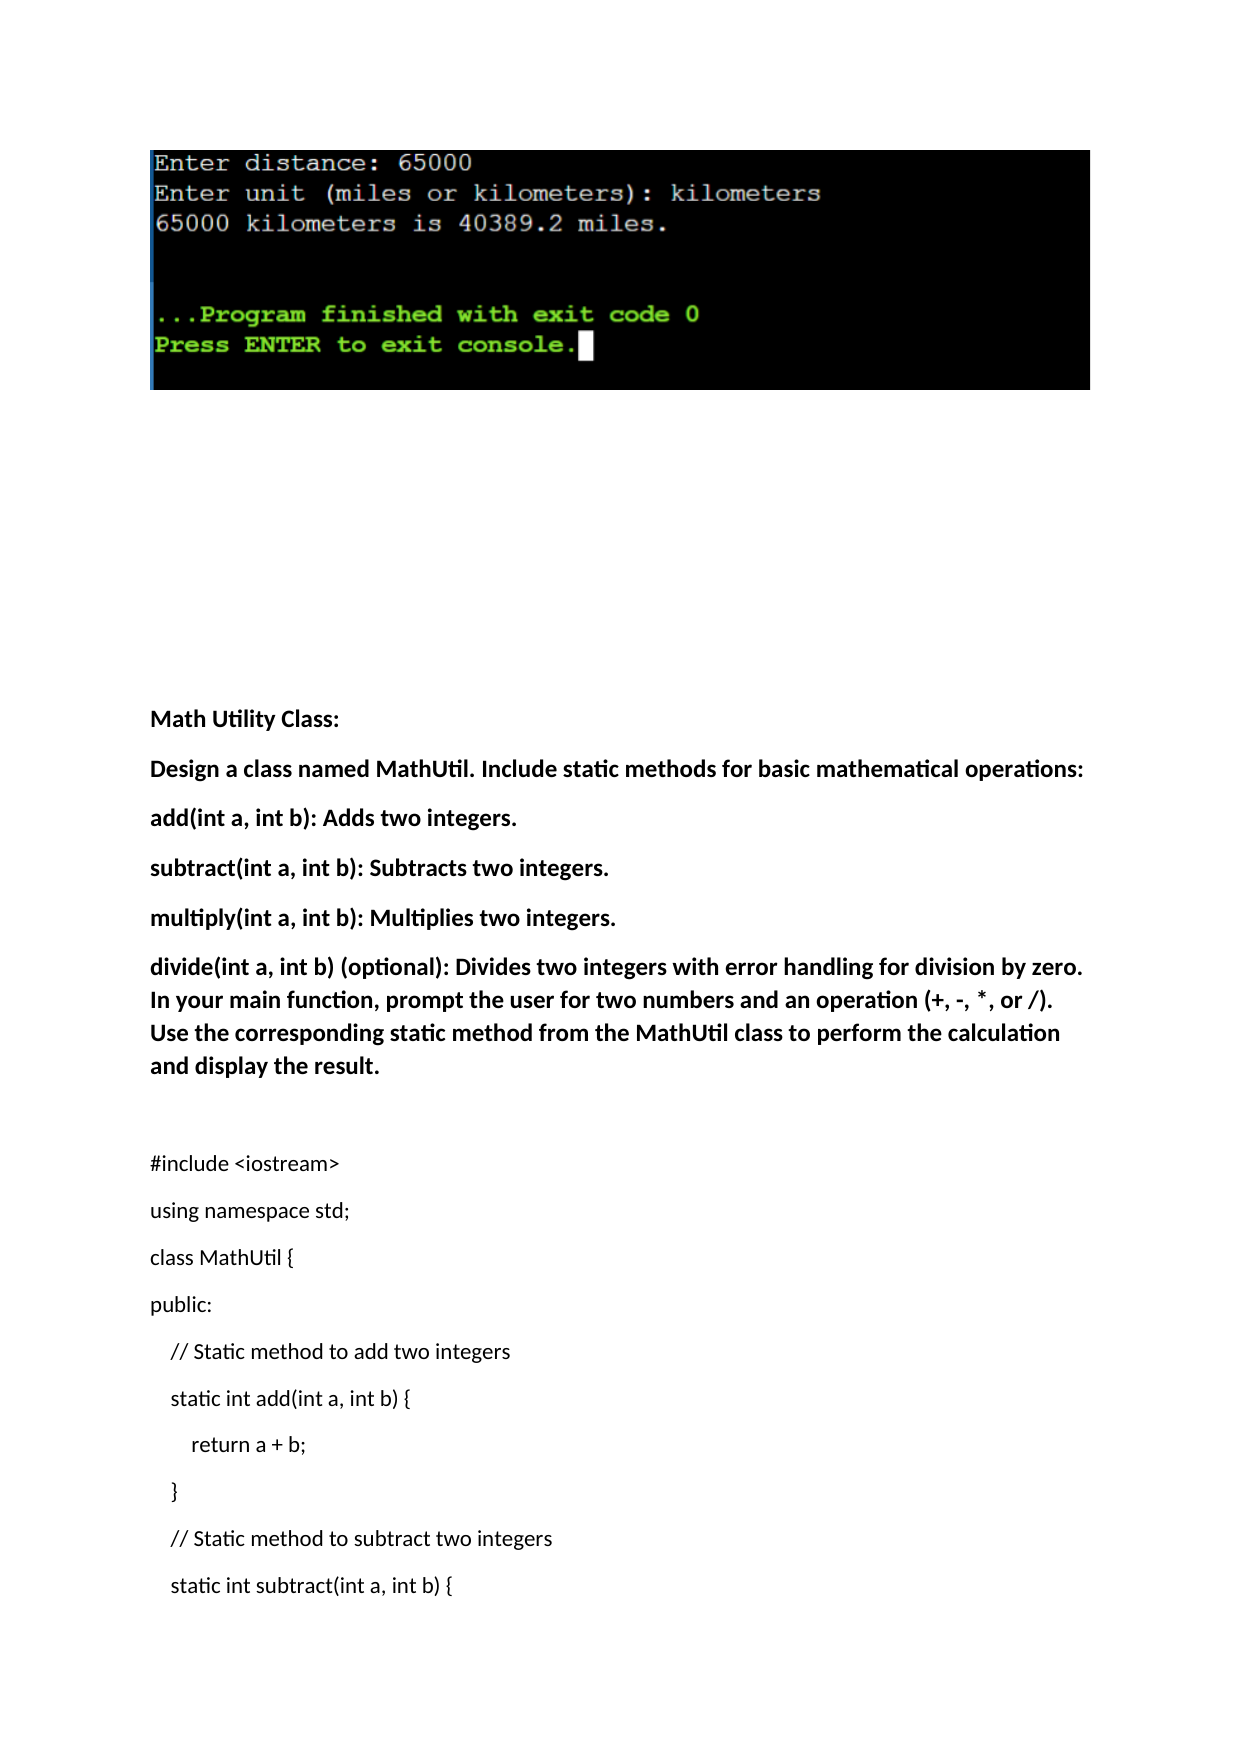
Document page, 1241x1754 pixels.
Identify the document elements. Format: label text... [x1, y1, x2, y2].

text public: [150, 1290, 1090, 1318]
picture [150, 150, 1091, 390]
text subtract(int a, int b): Subtracts two integers. [150, 852, 1090, 883]
text return a + b; [150, 1431, 1090, 1458]
text multiply(int a, int b): Multiplies two integers. [150, 902, 1090, 932]
text static int add(int a, int b) { [150, 1384, 1090, 1412]
text divide(int a, int b) (optional): Divides two integers with error handling for division by zero. In your main function, prompt the user for two numbers and an operation (+, -, *, or /). Use the corresponding static method from the MathUtil class to perform the calculation and display the result. [150, 951, 1090, 1081]
text Math Utility Class: [150, 703, 1090, 734]
text class MathUtil { [150, 1243, 1090, 1271]
text } [150, 1477, 1090, 1505]
text // Static method to subtract two integers [150, 1524, 1090, 1552]
text add(int a, int b): Adds two integers. [150, 803, 1090, 833]
text // Static method to add two integers [150, 1337, 1090, 1365]
text #include <iostream> [150, 1149, 1090, 1177]
text static int subtract(int a, int b) { [150, 1571, 1090, 1599]
text Design a class named MathUtil. Include static methods for basic mathematical operations: [150, 753, 1090, 783]
text using namespace std; [150, 1196, 1090, 1224]
